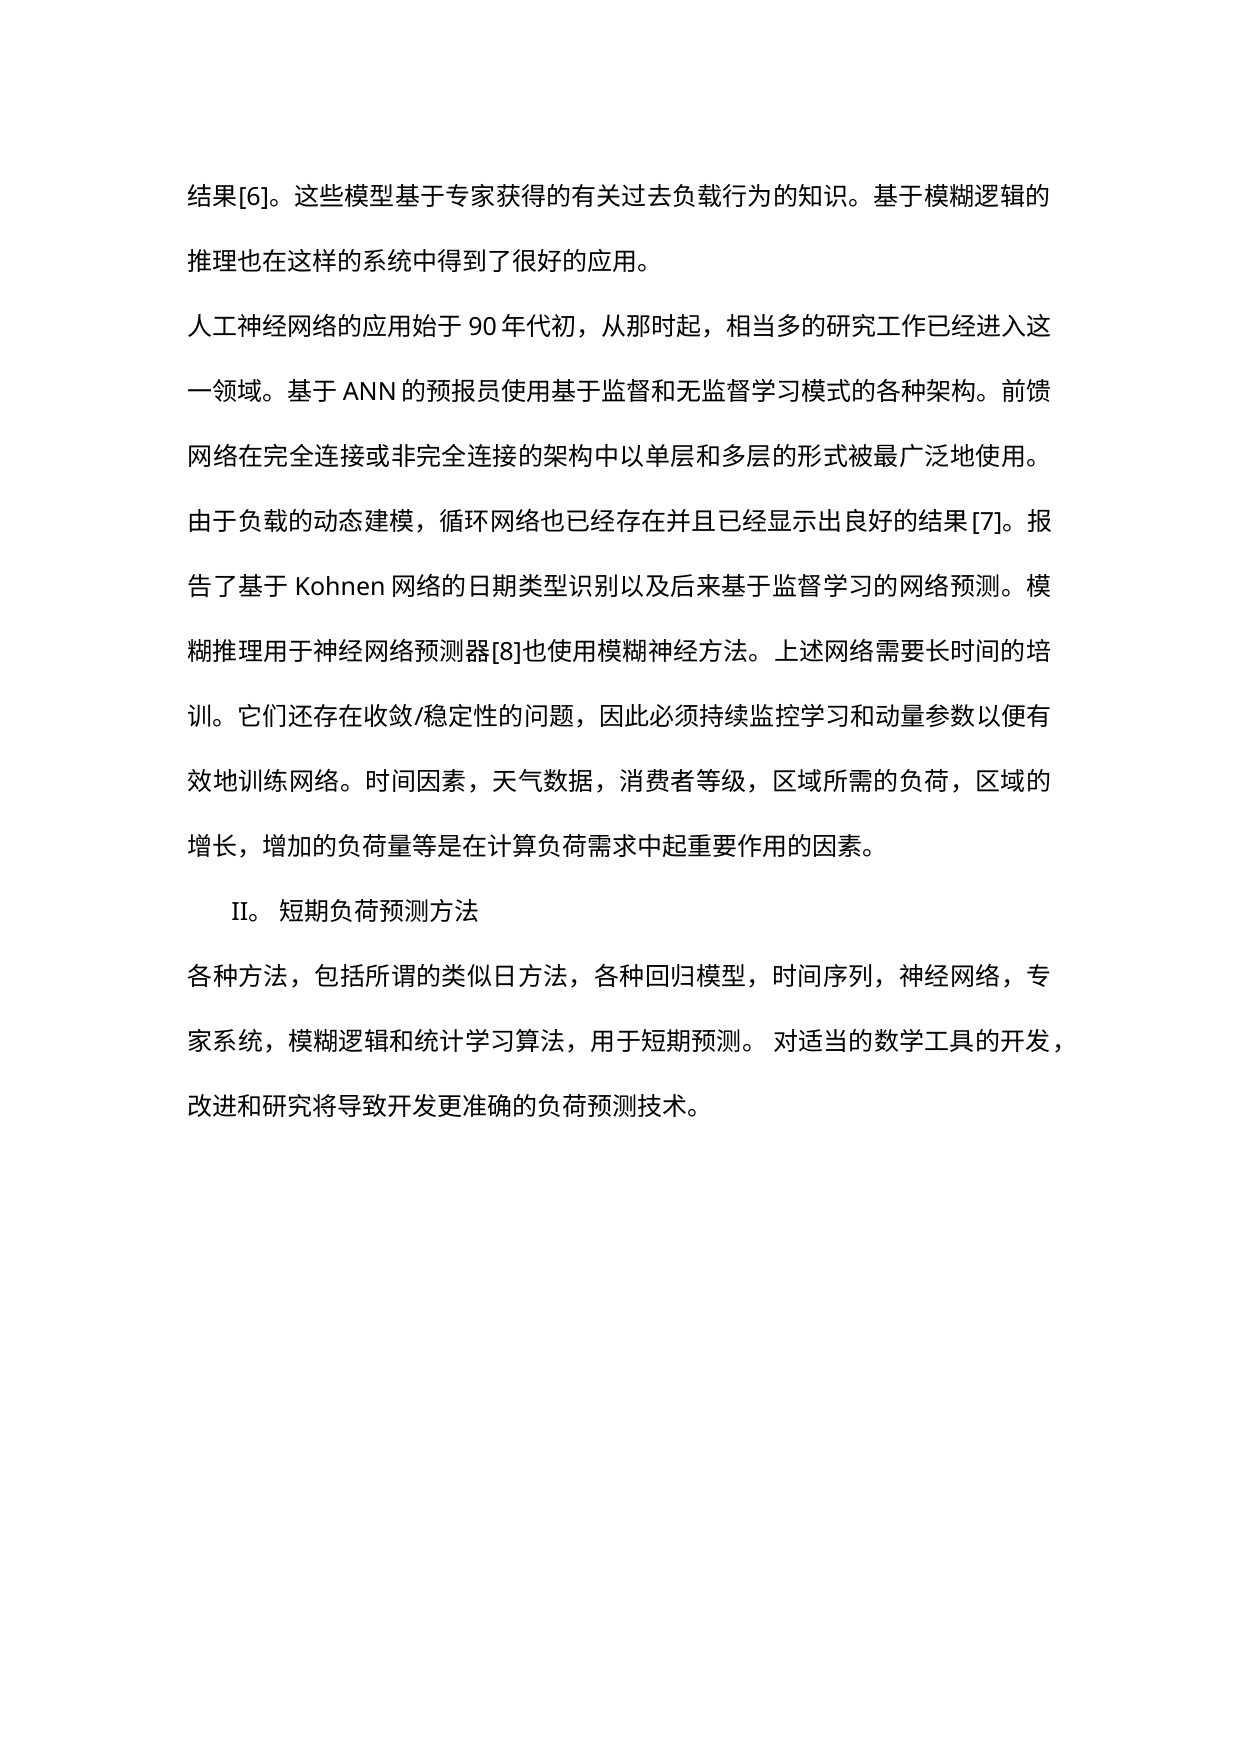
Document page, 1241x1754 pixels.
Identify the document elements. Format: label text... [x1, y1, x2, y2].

text II。 短期负荷预测方法 [187, 877, 1053, 942]
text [187, 162, 1053, 292]
text 人工神经网络的应用始于90年代初，从那时起，相当多的研究工作已经进入这一领域。基于ANN的预报员使用基于监督和无监督学习模式的各种架构。前馈网络在完全连接或非完全连接的架构中以单层和多层的形式被最广泛地使用。由于负载的动态建模，循环网络也已经存在并且已经显示出良好的结果[7]。报告了基于Kohnen网络的日期类型识别以及后来基于监督学习的网络预测。模糊推理用于神经网络预测器[8]也使用模糊神经方法。上述网络需要长时间的培训。它们还存在收敛/稳定性的问题，因此必须持续监控学习和动量参数以便有效地训练网络。时间因素，天气数据，消费者等级，区域所需的负荷，区域的增长，增加的负荷量等是在计算负荷需求中起重要作用的因素。 [187, 292, 1053, 877]
text 各种方法，包括所谓的类似日方法，各种回归模型，时间序列，神经网络，专家系统，模糊逻辑和统计学习算法，用于短期预测。 对适当的数学工具的开发，改进和研究将导致开发更准确的负荷预测技术。 [187, 942, 1053, 1137]
